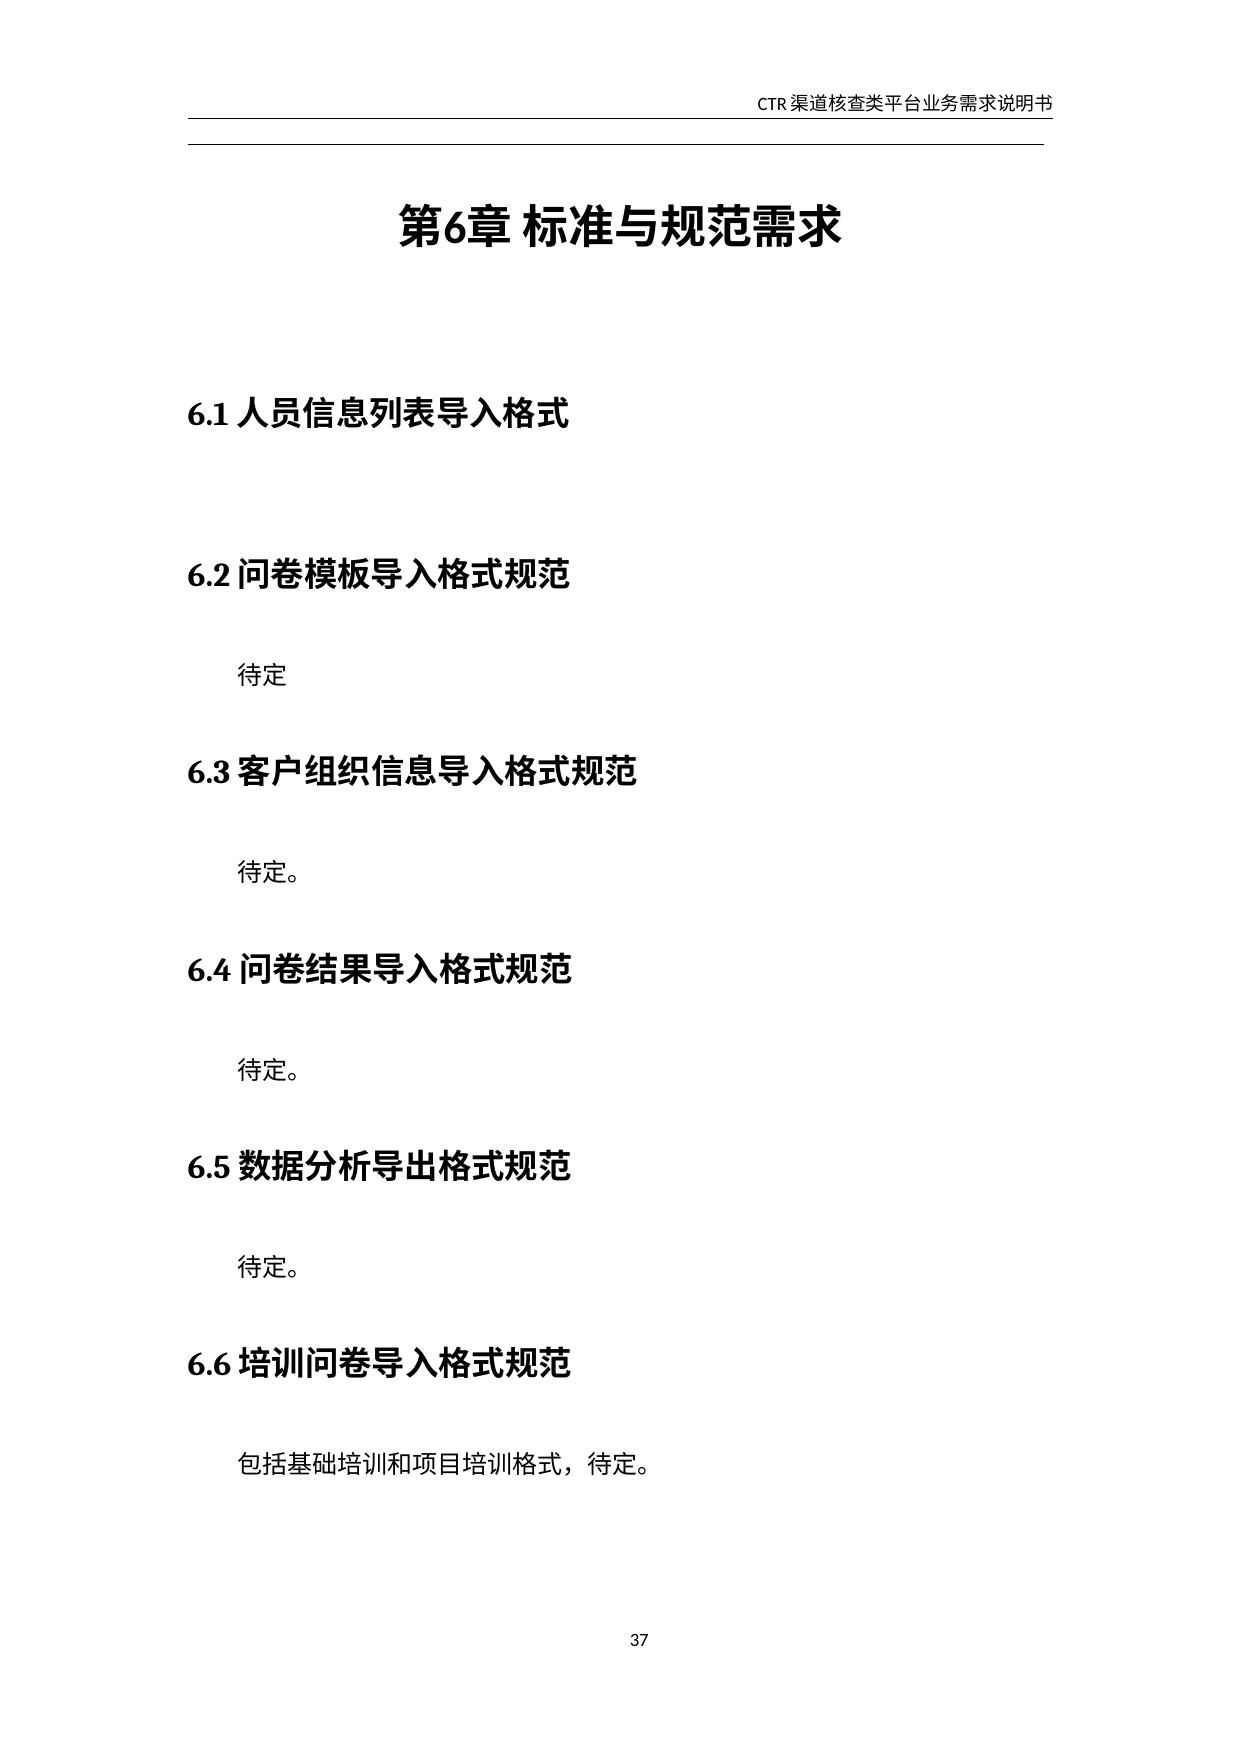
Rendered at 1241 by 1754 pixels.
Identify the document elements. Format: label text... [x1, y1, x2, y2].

subtitle 人员信息列表导入格式 [187, 378, 1053, 443]
subtitle 客户组织信息导入格式规范 [187, 737, 1053, 802]
text 待定。 [187, 1036, 1053, 1101]
text 待定 [187, 641, 1053, 706]
subtitle 问卷结果导入格式规范 [187, 934, 1053, 999]
subtitle 培训问卷导入格式规范 [187, 1328, 1053, 1393]
text 待定。 [187, 1233, 1053, 1298]
subtitle 问卷模板导入格式规范 [187, 540, 1053, 605]
subtitle 标准与规范需求 [187, 174, 1053, 272]
text 包括基础培训和项目培训格式，待定。 [187, 1430, 1053, 1495]
subtitle 数据分析导出格式规范 [187, 1131, 1053, 1196]
text 待定。 [187, 838, 1053, 903]
